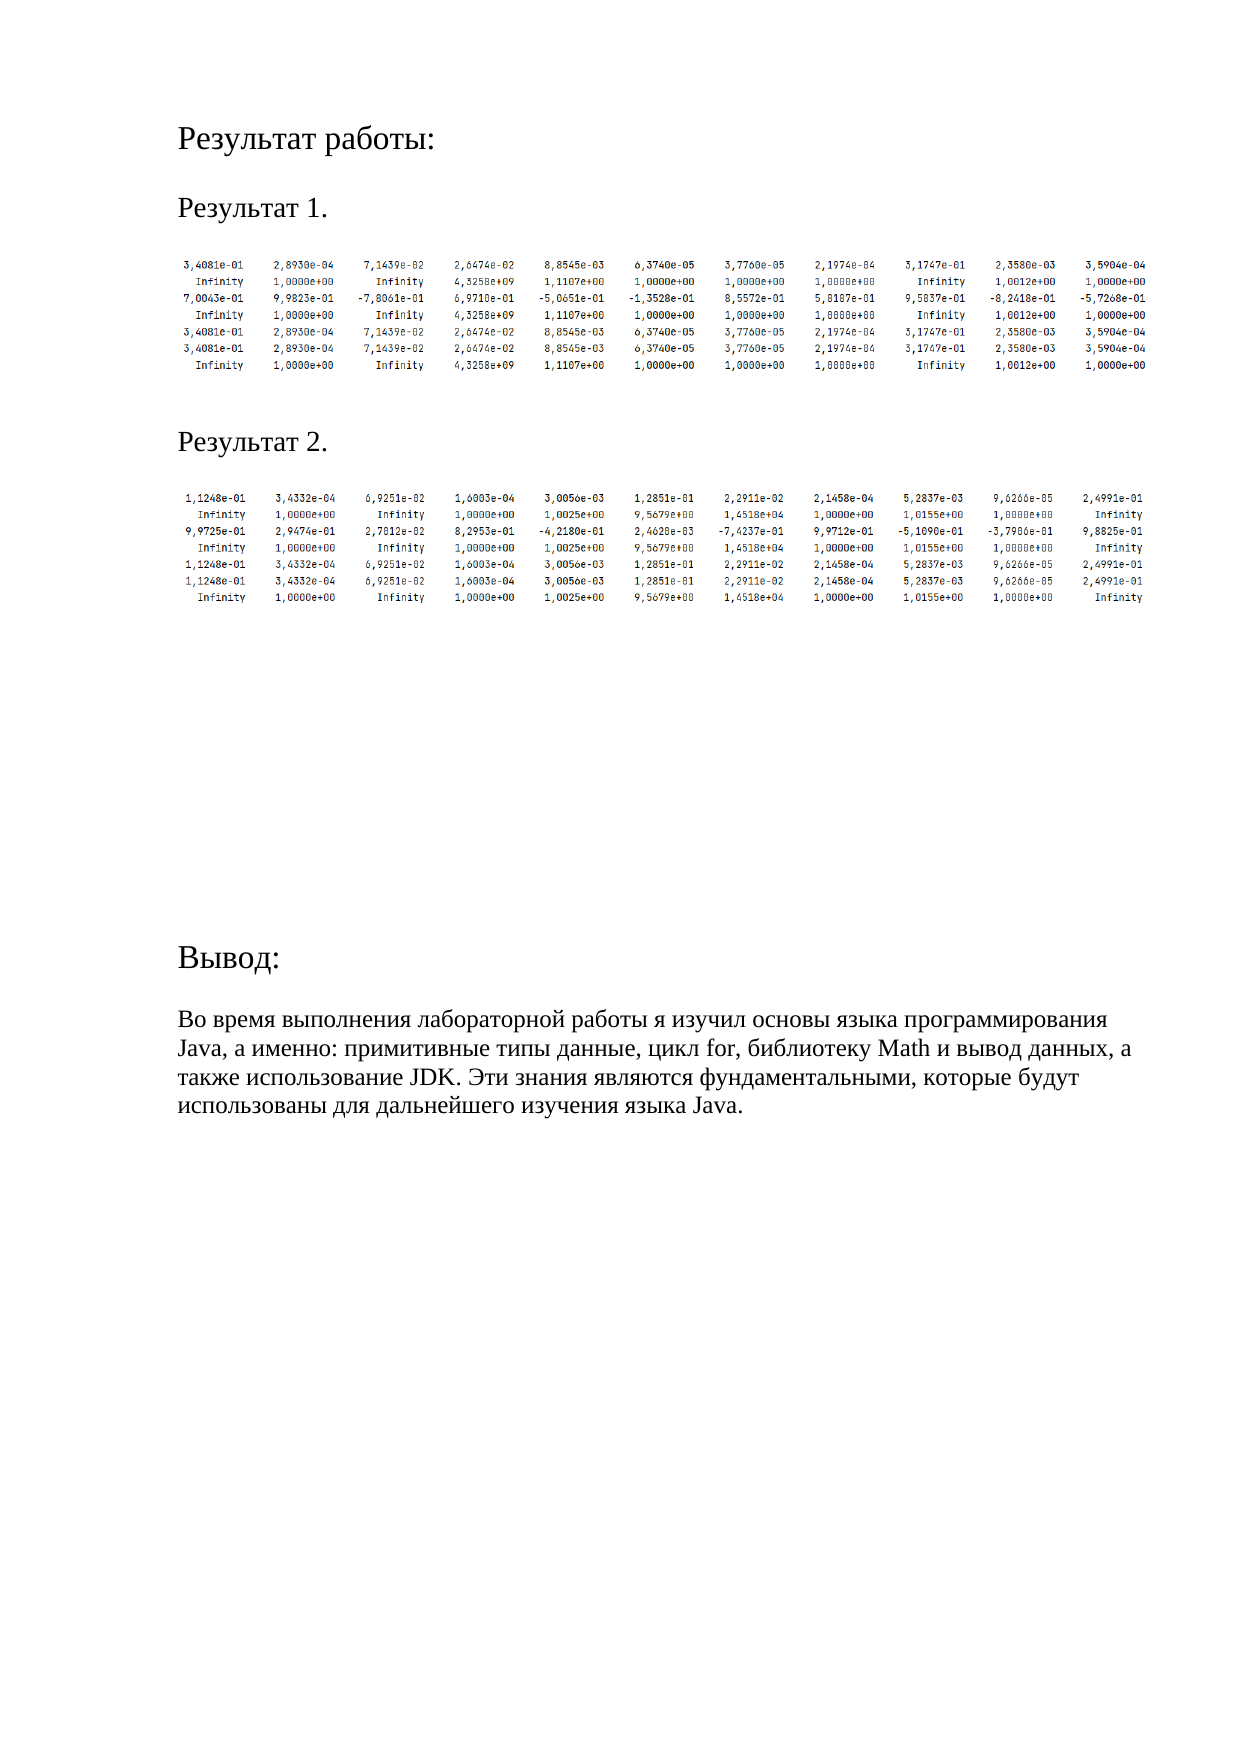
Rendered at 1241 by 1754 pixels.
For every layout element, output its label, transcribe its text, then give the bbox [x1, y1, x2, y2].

text Вывод: [177, 937, 1152, 975]
text Результат работы: [177, 118, 1152, 156]
text Результат 2. [177, 424, 1152, 457]
text Результат 1. [177, 190, 1152, 223]
picture [177, 490, 1152, 609]
picture [177, 257, 1152, 373]
text Во время выполнения лабораторной работы я изучил основы языка программирования Java, а именно: примитивные типы данные, цикл for, библиотеку Math и вывод данных, а также использование JDK. Эти знания являются фундаментальными, которые будут использованы для дальнейшего изучения языка Java. [177, 1004, 1152, 1119]
